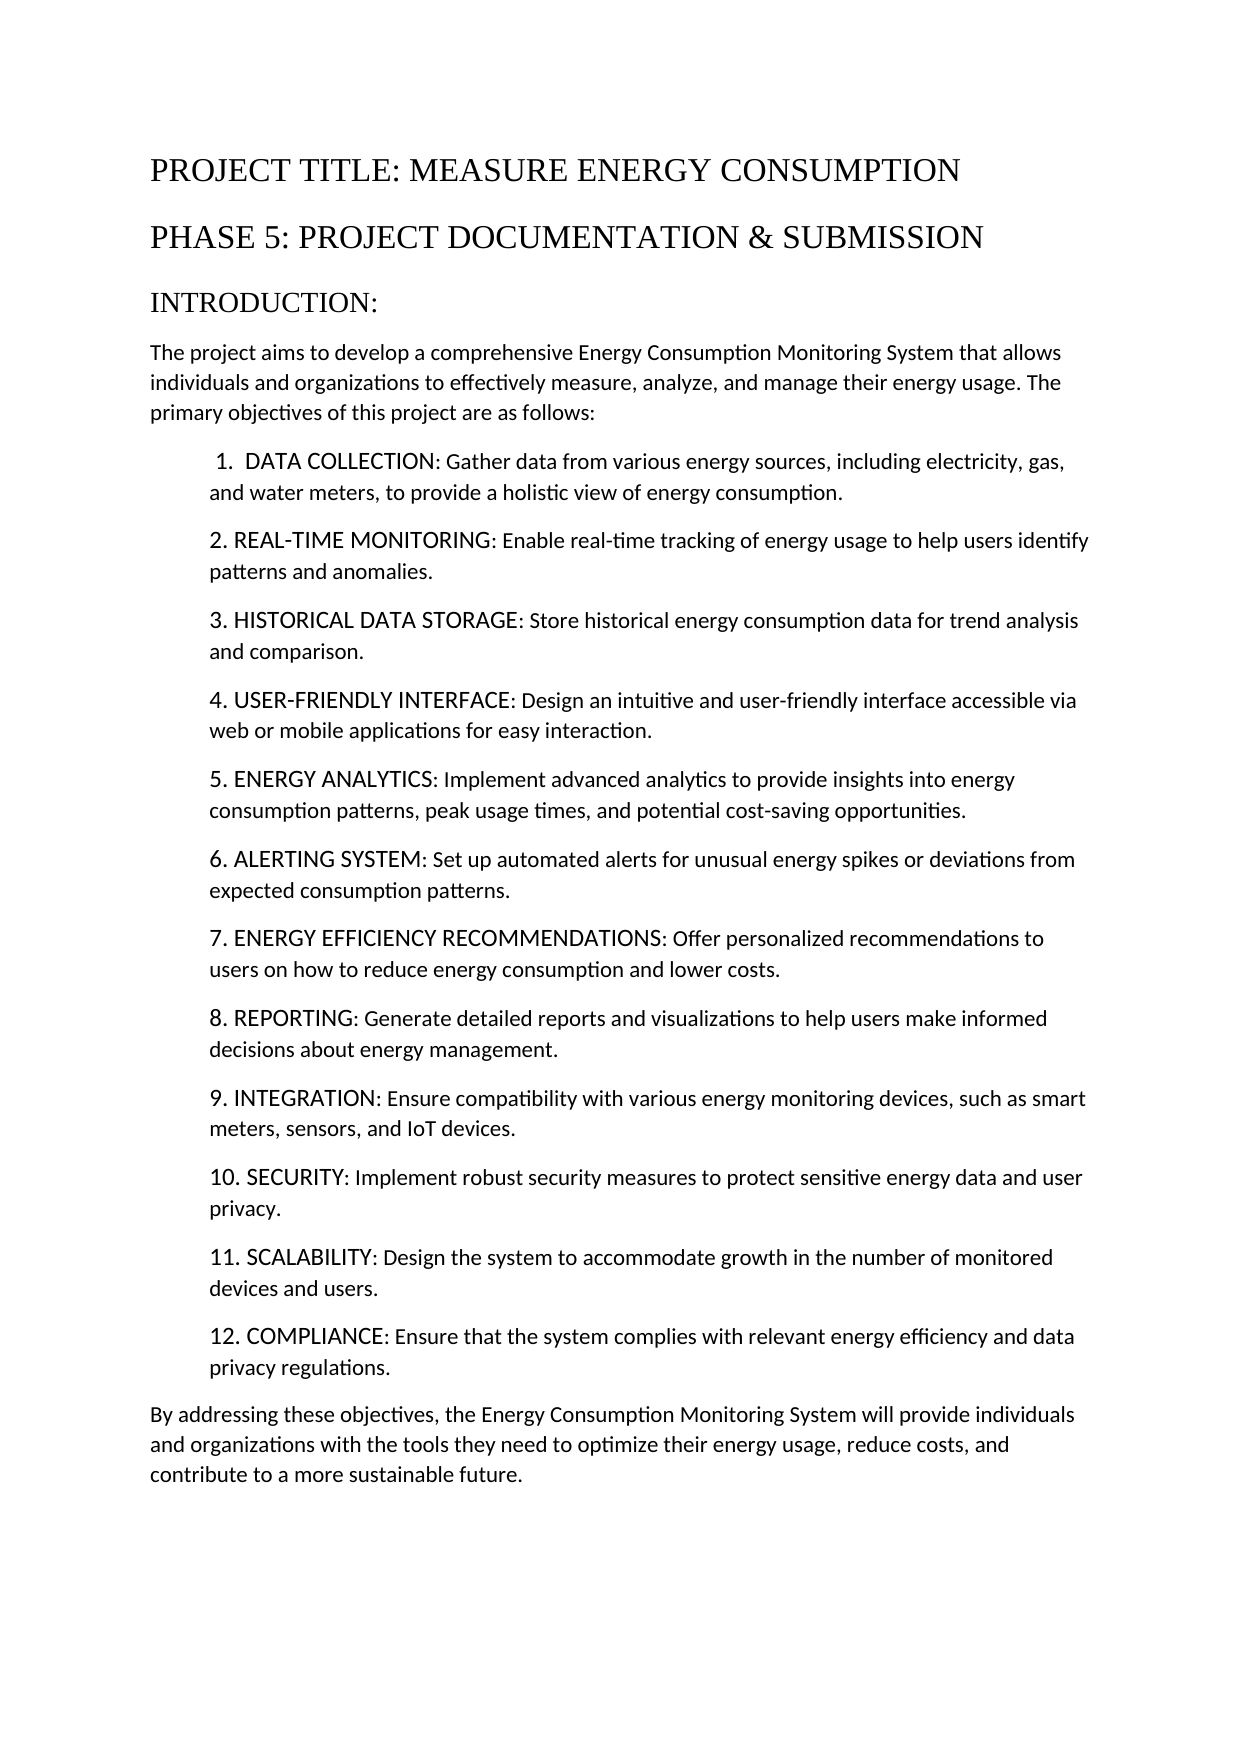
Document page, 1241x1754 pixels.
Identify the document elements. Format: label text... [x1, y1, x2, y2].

text 6. ALERTING SYSTEM: Set up automated alerts for unusual energy spikes or deviations from expected consumption patterns. [209, 843, 1090, 904]
text 2. REAL-TIME MONITORING: Enable real-time tracking of energy usage to help users identify patterns and anomalies. [209, 525, 1090, 585]
text 5. ENERGY ANALYTICS: Implement advanced analytics to provide insights into energy consumption patterns, peak usage times, and potential cost-saving opportunities. [209, 763, 1090, 824]
text 3. HISTORICAL DATA STORAGE: Store historical energy consumption data for trend analysis and comparison. [209, 604, 1090, 665]
text PHASE 5: PROJECT DOCUMENTATION & SUBMISSION [150, 217, 1090, 256]
text 8. REPORTING: Generate detailed reports and visualizations to help users make informed decisions about energy management. [209, 1002, 1090, 1063]
text By addressing these objectives, the Energy Consumption Monitoring System will provide individuals and organizations with the tools they need to optimize their energy usage, reduce costs, and contribute to a more sustainable future. [150, 1400, 1090, 1488]
text 4. USER-FRIENDLY INTERFACE: Design an intuitive and user-friendly interface accessible via web or mobile applications for easy interaction. [209, 684, 1090, 744]
text INTRODUCTION: [150, 285, 1090, 318]
text 12. COMPLIANCE: Ensure that the system complies with relevant energy efficiency and data privacy regulations. [209, 1321, 1090, 1381]
text 11. SCALABILITY: Design the system to accommodate growth in the number of monitored devices and users. [209, 1241, 1090, 1302]
text PROJECT TITLE: MEASURE ENERGY CONSUMPTION [150, 150, 1090, 188]
text 7. ENERGY EFFICIENCY RECOMMENDATIONS: Offer personalized recommendations to users on how to reduce energy consumption and lower costs. [209, 923, 1090, 983]
text The project aims to develop a comprehensive Energy Consumption Monitoring System that allows individuals and organizations to effectively measure, analyze, and manage their energy usage. The primary objectives of this project are as follows: [150, 338, 1090, 426]
text 10. SECURITY: Implement robust security measures to protect sensitive energy data and user privacy. [209, 1161, 1090, 1222]
text 1. DATA COLLECTION: Gather data from various energy sources, including electricity, gas, and water meters, to provide a holistic view of energy consumption. [209, 445, 1090, 506]
text 9. INTEGRATION: Ensure compatibility with various energy monitoring devices, such as smart meters, sensors, and IoT devices. [209, 1082, 1090, 1142]
